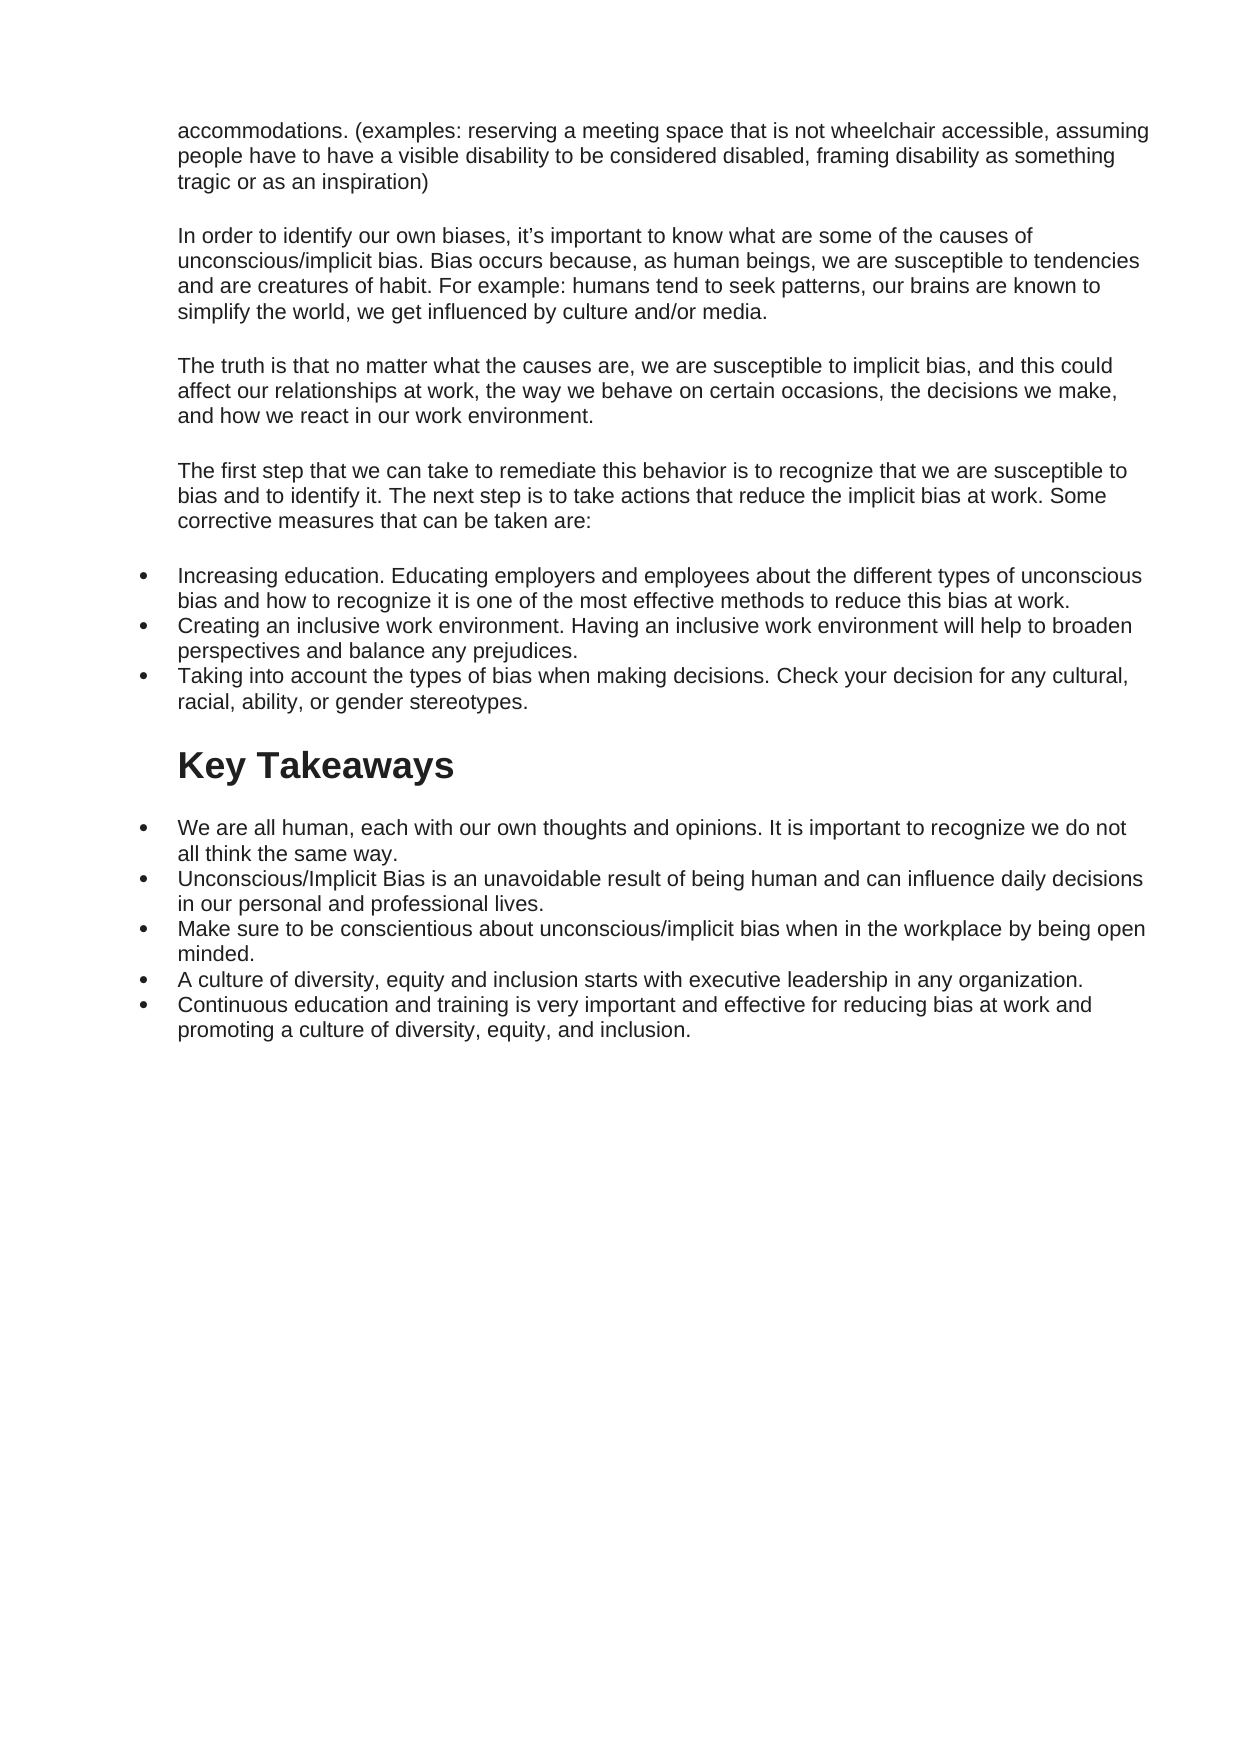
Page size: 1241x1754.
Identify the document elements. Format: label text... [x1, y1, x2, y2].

list Continuous education and training is very important and effective for reducing bias at work and promoting a culture of diversity, equity, and inclusion. [140, 992, 1152, 1042]
text The truth is that no matter what the causes are, we are susceptible to implicit bias, and this could affect our relationships at work, the way we behave on certain occasions, the decisions we make, and how we react in our work environment. [177, 353, 1152, 428]
list Increasing education. Educating employers and employees about the different types of unconscious bias and how to recognize it is one of the most effective methods to reduce this bias at work. [140, 562, 1152, 613]
list Taking into account the types of bias when making decisions. Check your decision for any cultural, racial, ability, or gender stereotypes. [140, 663, 1152, 714]
list Creating an inclusive work environment. Having an inclusive work environment will help to broaden perspectives and balance any prejudices. [140, 613, 1152, 663]
list We are all human, each with our own thoughts and opinions. It is important to recognize we do not all think the same way. [140, 815, 1152, 866]
list Make sure to be conscientious about unconscious/implicit bias when in the workplace by being open minded. [140, 916, 1152, 966]
text Key Takeaways [177, 743, 1152, 786]
list A culture of diversity, equity and inclusion starts with executive leadership in any organization. [140, 966, 1152, 992]
list Unconscious/Implicit Bias is an unavoidable result of being human and can influence daily decisions in our personal and professional lives. [140, 866, 1152, 916]
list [140, 118, 1152, 194]
text In order to identify our own biases, it’s important to know what are some of the causes of unconscious/implicit bias. Bias occurs because, as human beings, we are susceptible to tendencies and are creatures of habit. For example: humans tend to seek patterns, our brains are known to simplify the world, we get influenced by culture and/or media. [177, 223, 1152, 324]
text The first step that we can take to remediate this behavior is to recognize that we are susceptible to bias and to identify it. The next step is to take actions that reduce the implicit bias at work. Some corrective measures that can be taken are: [177, 458, 1152, 533]
